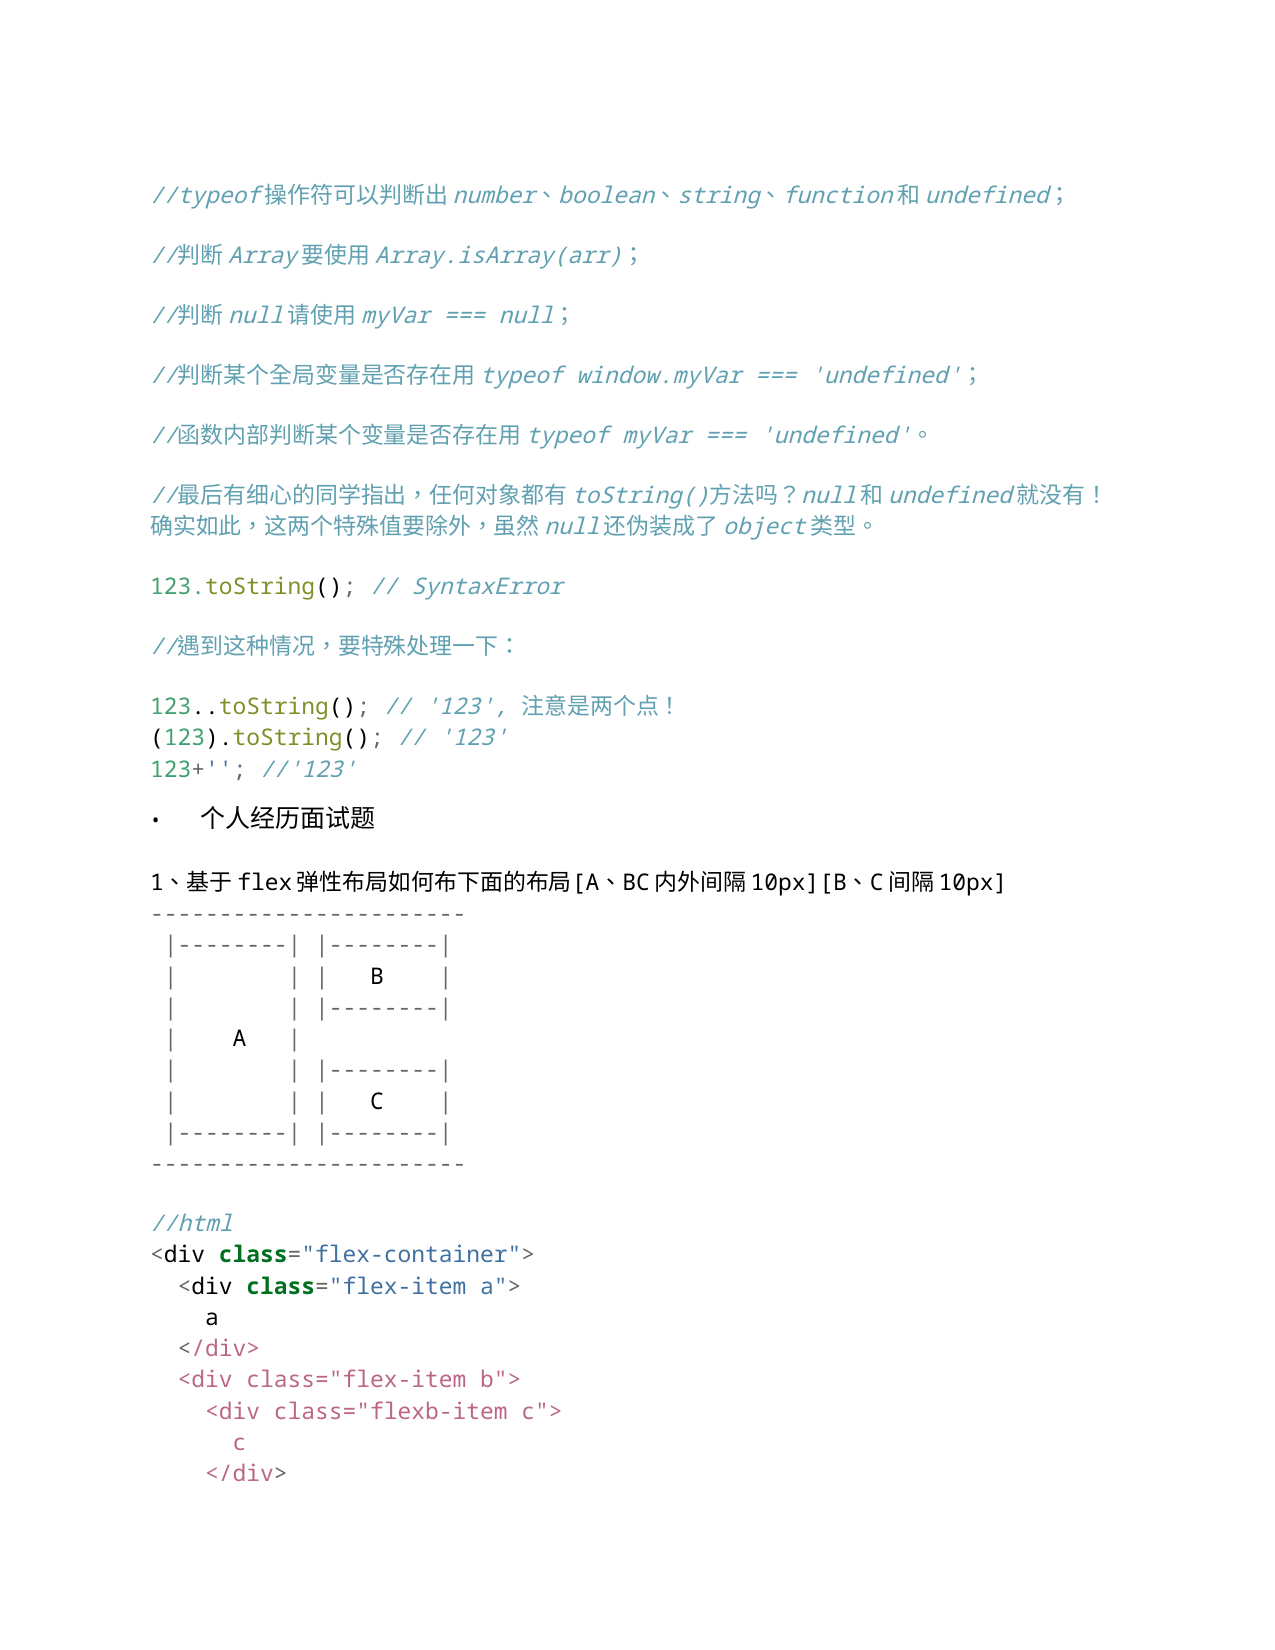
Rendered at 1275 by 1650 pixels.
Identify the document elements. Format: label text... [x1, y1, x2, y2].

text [150, 837, 1125, 1488]
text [150, 150, 1125, 784]
list 个人经历面试题 [150, 804, 1125, 833]
